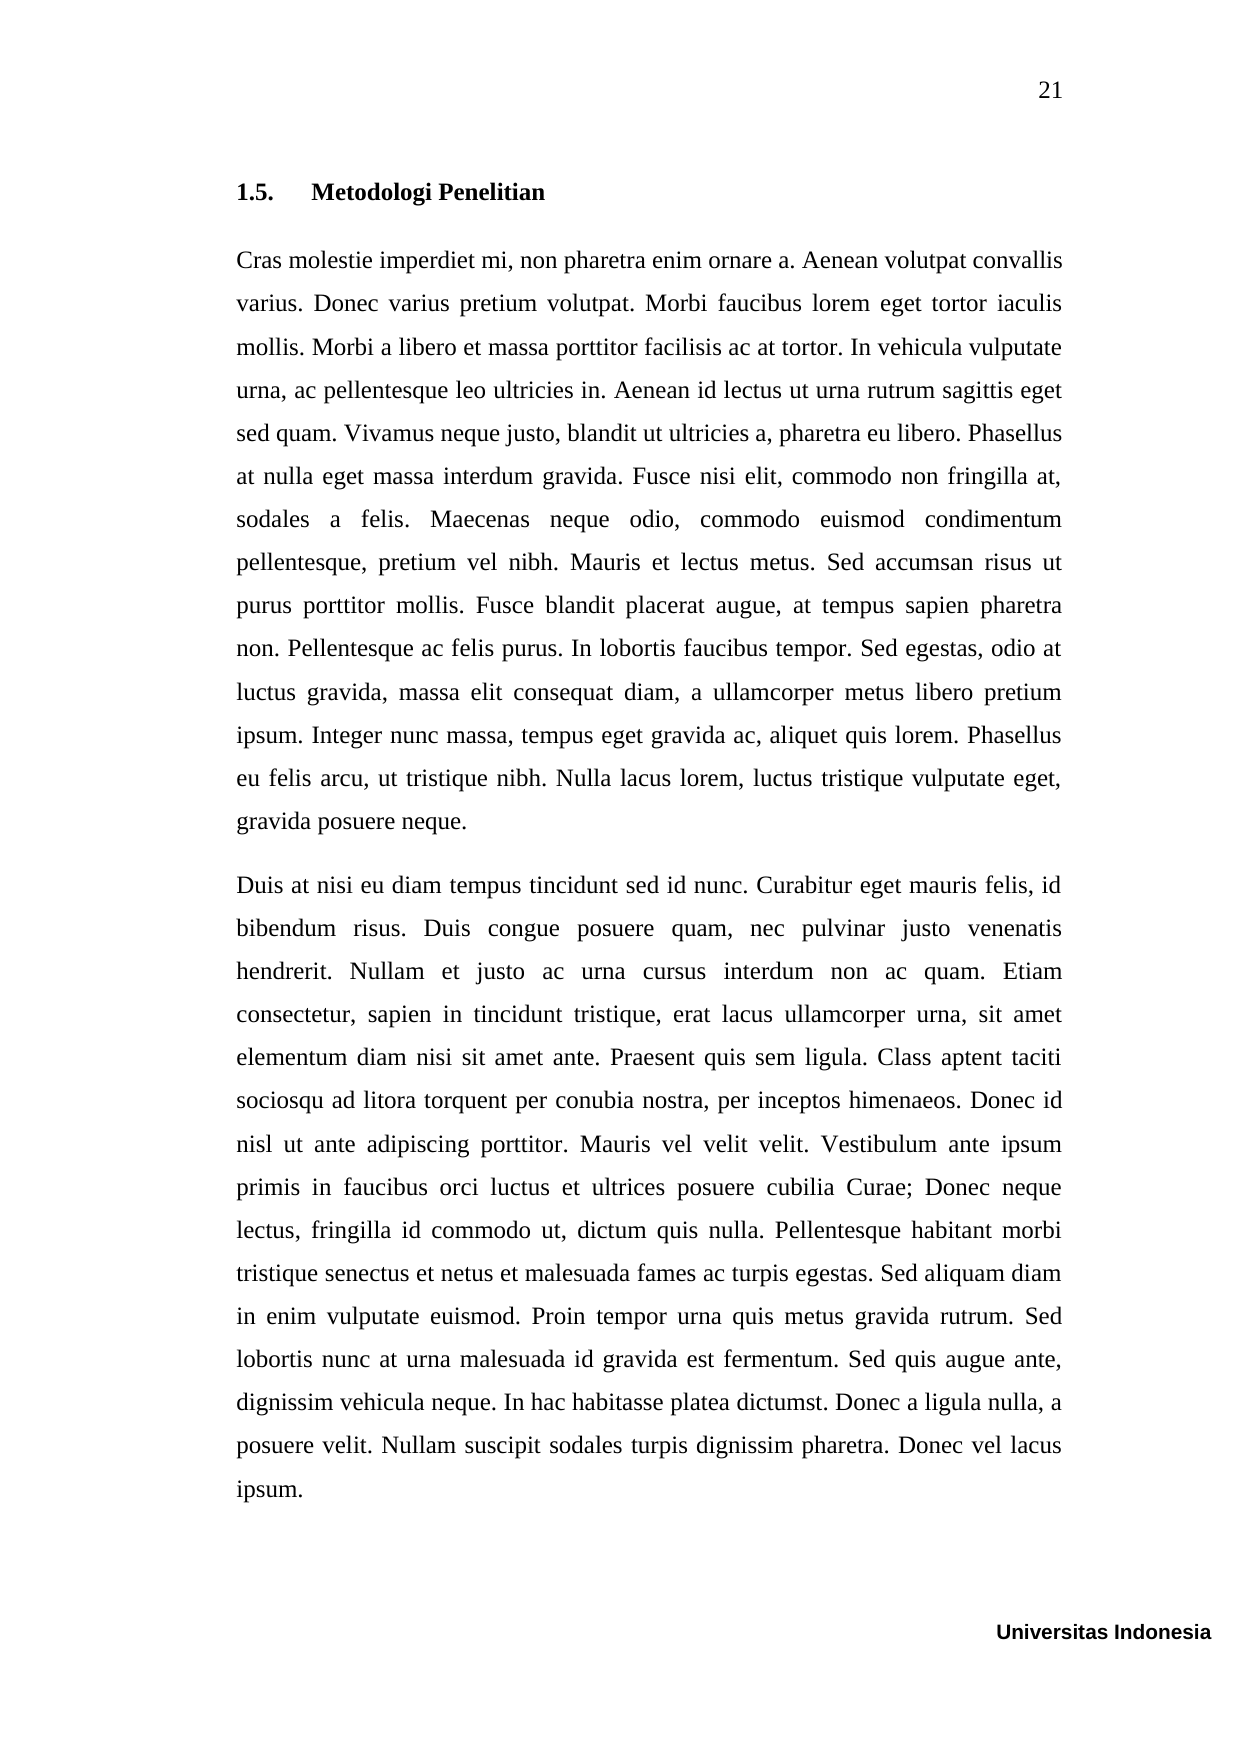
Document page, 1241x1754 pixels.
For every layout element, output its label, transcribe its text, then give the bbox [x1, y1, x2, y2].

subtitle Metodologi Penelitian [236, 177, 1063, 206]
text Duis at nisi eu diam tempus tincidunt sed id nunc. Curabitur eget mauris felis, id bibendum risus. Duis congue posuere quam, nec pulvinar justo venenatis hendrerit. Nullam et justo ac urna cursus interdum non ac quam. Etiam consectetur, sapien in tincidunt tristique, erat lacus ullamcorper urna, sit amet elementum diam nisi sit amet ante. Praesent quis sem ligula. Class aptent taciti sociosqu ad litora torquent per conubia nostra, per inceptos himenaeos. Donec id nisl ut ante adipiscing porttitor. Mauris vel velit velit. Vestibulum ante ipsum primis in faucibus orci luctus et ultrices posuere cubilia Curae; Donec neque lectus, fringilla id commodo ut, dictum quis nulla. Pellentesque habitant morbi tristique senectus et netus et malesuada fames ac turpis egestas. Sed aliquam diam in enim vulputate euismod. Proin tempor urna quis metus gravida rutrum. Sed lobortis nunc at urna malesuada id gravida est fermentum. Sed quis augue ante, dignissim vehicula neque. In hac habitasse platea dictumst. Donec a ligula nulla, a posuere velit. Nullam suscipit sodales turpis dignissim pharetra. Donec vel lacus ipsum. [236, 870, 1063, 1502]
text Cras molestie imperdiet mi, non pharetra enim ornare a. Aenean volutpat convallis varius. Donec varius pretium volutpat. Morbi faucibus lorem eget tortor iaculis mollis. Morbi a libero et massa porttitor facilisis ac at tortor. In vehicula vulputate urna, ac pellentesque leo ultricies in. Aenean id lectus ut urna rutrum sagittis eget sed quam. Vivamus neque justo, blandit ut ultricies a, pharetra eu libero. Phasellus at nulla eget massa interdum gravida. Fusce nisi elit, commodo non fringilla at, sodales a felis. Maecenas neque odio, commodo euismod condimentum pellentesque, pretium vel nibh. Mauris et lectus metus. Sed accumsan risus ut purus porttitor mollis. Fusce blandit placerat augue, at tempus sapien pharetra non. Pellentesque ac felis purus. In lobortis faucibus tempor. Sed egestas, odio at luctus gravida, massa elit consequat diam, a ullamcorper metus libero pretium ipsum. Integer nunc massa, tempus eget gravida ac, aliquet quis lorem. Phasellus eu felis arcu, ut tristique nibh. Nulla lacus lorem, luctus tristique vulputate eget, gravida posuere neque. [236, 245, 1063, 835]
